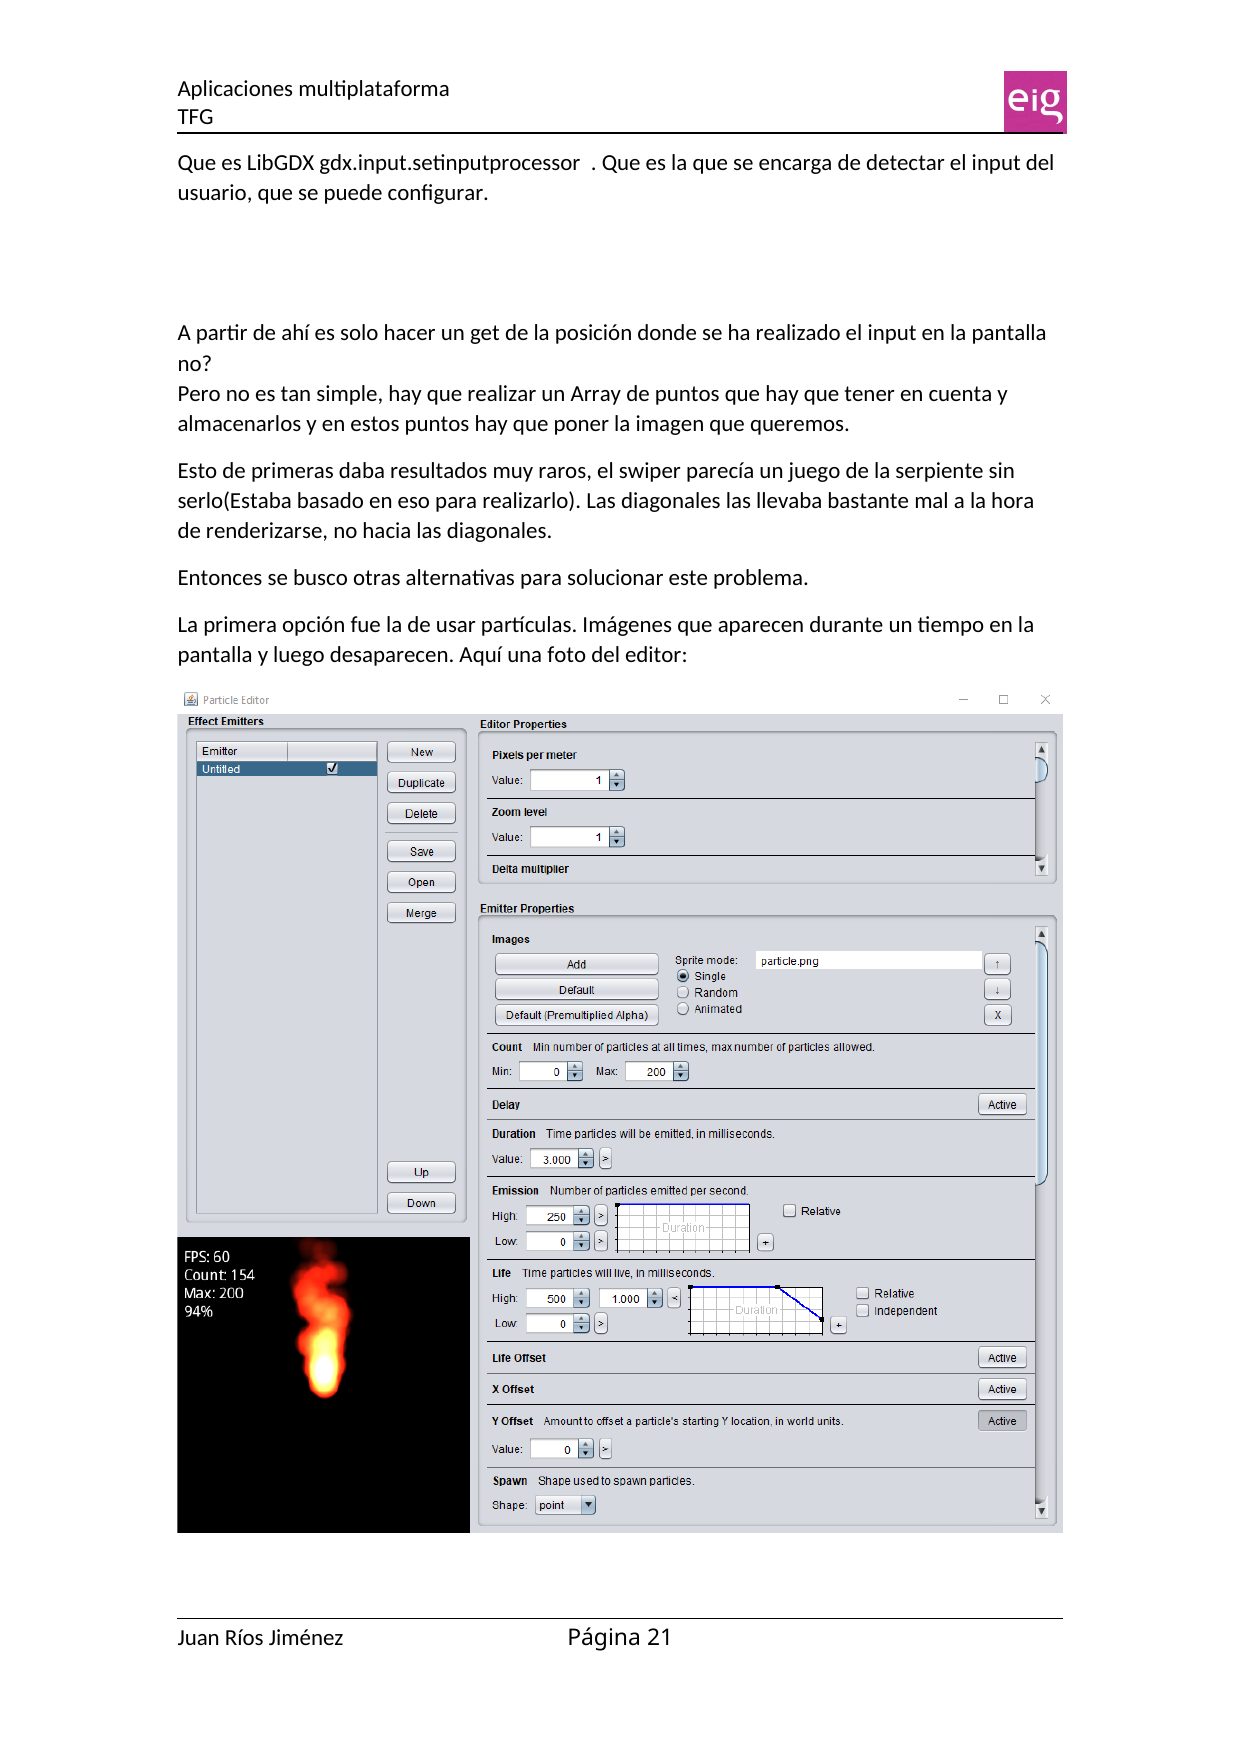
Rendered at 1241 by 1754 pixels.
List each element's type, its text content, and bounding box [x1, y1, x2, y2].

text Entonces se busco otras alternativas para solucionar este problema. [177, 563, 1063, 591]
text A partir de ahí es solo hacer un get de la posición donde se ha realizado el input en la pantalla no? Pero no es tan simple, hay que realizar un Array de puntos que hay que tener en cuenta y almacenarlos y en estos puntos hay que poner la imagen que queremos. [177, 318, 1063, 437]
text Que es LibGDX gdx.input.setinputprocessor . Que es la que se encarga de detectar el input del usuario, que se puede configurar. [177, 148, 1063, 206]
picture [177, 687, 1063, 1533]
text La primera opción fue la de usar partículas. Imágenes que aparecen durante un tiempo en la pantalla y luego desaparecen. Aquí una foto del editor: [177, 610, 1063, 668]
text Esto de primeras daba resultados muy raros, el swiper parecía un juego de la serpiente sin serlo(Estaba basado en eso para realizarlo). Las diagonales las llevaba bastante mal a la hora de renderizarse, no hacia las diagonales. [177, 456, 1063, 544]
picture [1004, 71, 1067, 134]
